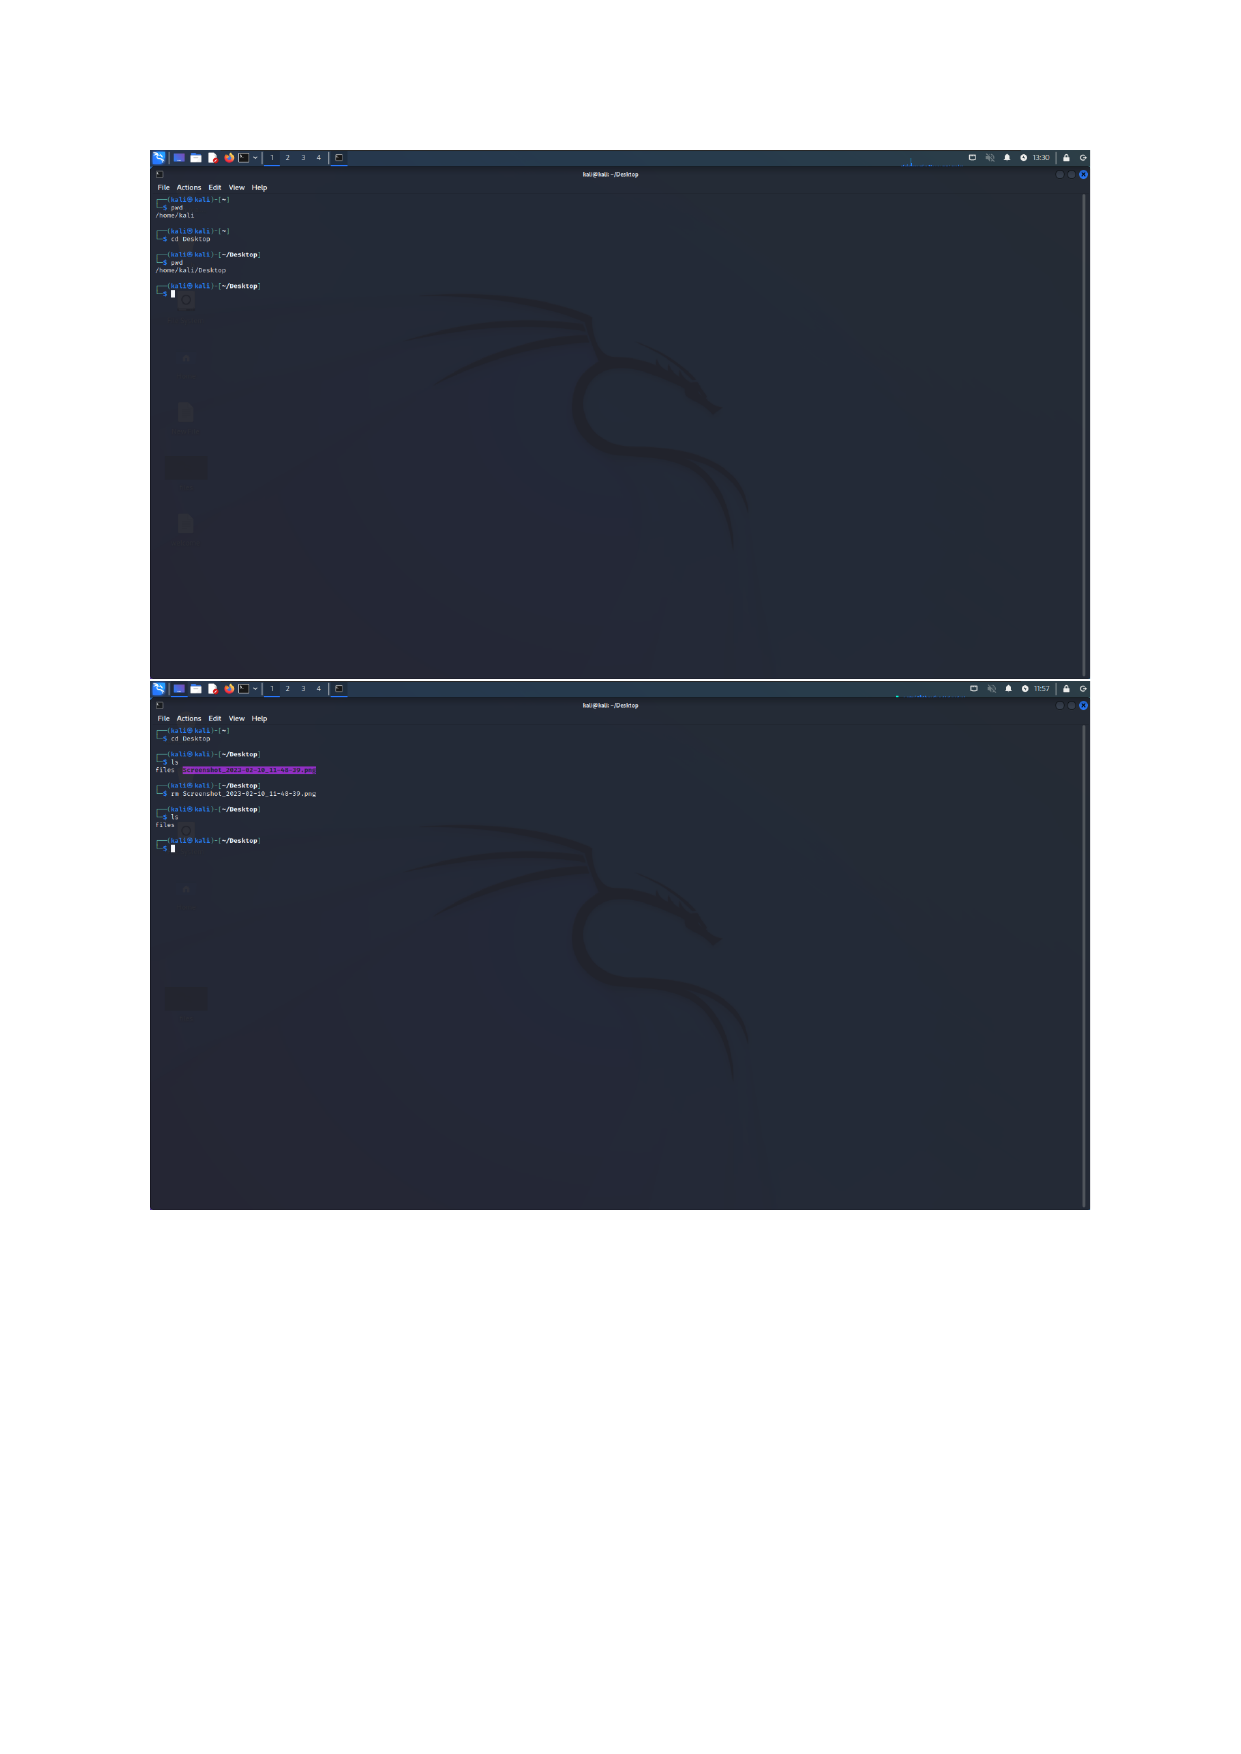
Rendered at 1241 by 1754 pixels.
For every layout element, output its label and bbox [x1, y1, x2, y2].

picture [150, 681, 1091, 1210]
picture [150, 150, 1091, 679]
